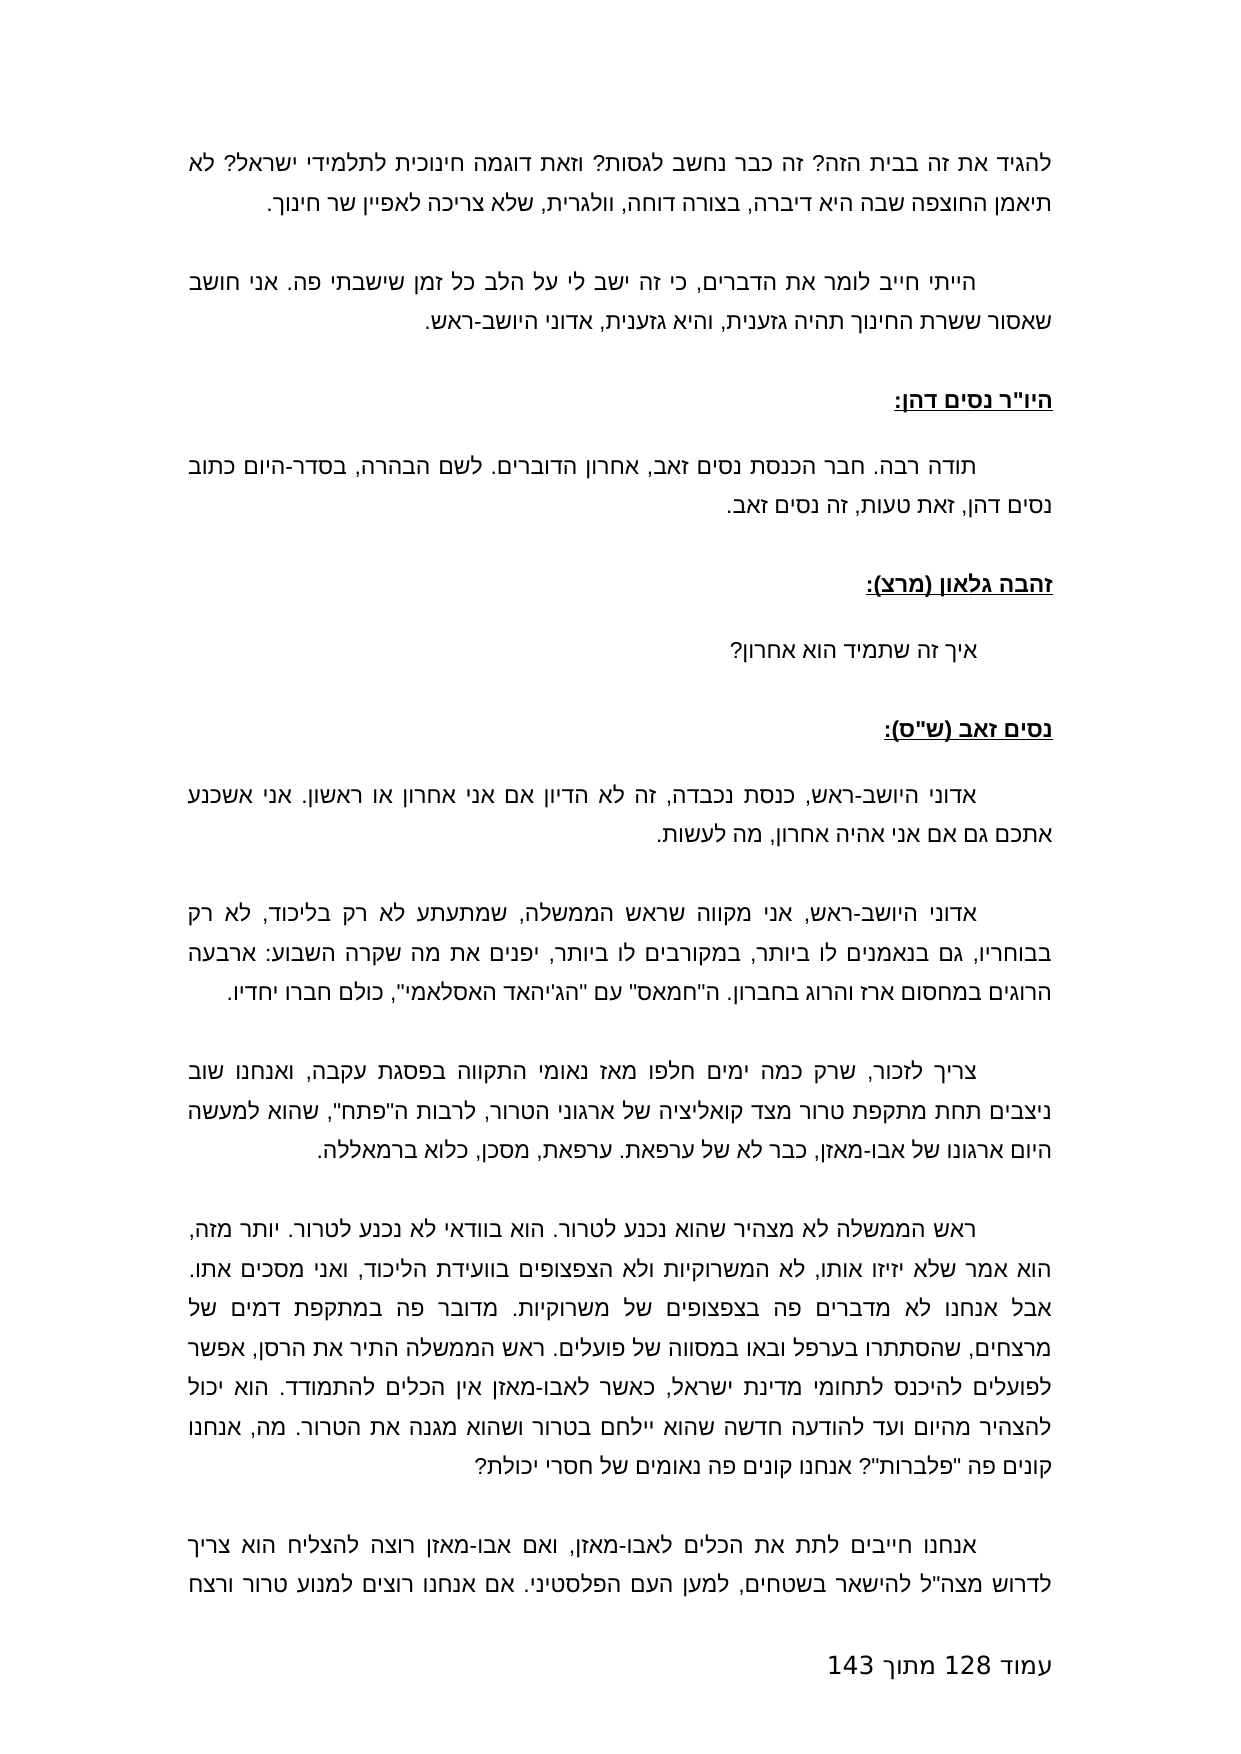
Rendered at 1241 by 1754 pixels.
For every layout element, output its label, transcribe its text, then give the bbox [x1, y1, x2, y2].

text צריך לזכור, שרק כמה ימים חלפו מאז נאומי התקווה בפסגת עקבה, ואנחנו שוב ניצבים תחת מתקפת טרור מצד קואליציה של ארגוני הטרור, לרבות ה"פתח", שהוא למעשה היום ארגונו של אבו-מאזן, כבר לא של ערפאת. ערפאת, מסכן, כלוא ברמאללה. [187, 1058, 1053, 1163]
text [187, 150, 1053, 216]
text נסים זאב (ש"ס): [187, 716, 1053, 742]
text אדוני היושב-ראש, אני מקווה שראש הממשלה, שמתעתע לא רק בליכוד, לא רק בבוחריו, גם בנאמנים לו ביותר, במקורבים לו ביותר, יפנים את מה שקרה השבוע: ארבעה הרוגים במחסום ארז והרוג בחברון. ה"חמאס" עם "הג'יהאד האסלאמי", כולם חברו יחדיו. [187, 900, 1053, 1006]
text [187, 1532, 1053, 1598]
text זהבה גלאון (מרצ): [187, 571, 1053, 597]
text ראש הממשלה לא מצהיר שהוא נכנע לטרור. הוא בוודאי לא נכנע לטרור. יותר מזה, הוא אמר שלא יזיזו אותו, לא המשרוקיות ולא הצפצופים בוועידת הליכוד, ואני מסכים אתו. אבל אנחנו לא מדברים פה בצפצופים של משרוקיות. מדובר פה במתקפת דמים של מרצחים, שהסתתרו בערפל ובאו במסווה של פועלים. ראש הממשלה התיר את הרסן, אפשר לפועלים להיכנס לתחומי מדינת ישראל, כאשר לאבו-מאזן אין הכלים להתמודד. הוא יכול להצהיר מהיום ועד להודעה חדשה שהוא יילחם בטרור ושהוא מגנה את הטרור. מה, אנחנו קונים פה "פלברות"? אנחנו קונים פה נאומים של חסרי יכולת? [187, 1216, 1053, 1479]
text היו"ר נסים דהן: [187, 387, 1053, 413]
text תודה רבה. חבר הכנסת נסים זאב, אחרון הדוברים. לשם הבהרה, בסדר-היום כתוב נסים דהן, זאת טעות, זה נסים זאב. [187, 453, 1053, 518]
text הייתי חייב לומר את הדברים, כי זה ישב לי על הלב כל זמן שישבתי פה. אני חושב שאסור ששרת החינוך תהיה גזענית, והיא גזענית, אדוני היושב-ראש. [187, 268, 1053, 334]
text איך זה שתמיד הוא אחרון? [187, 637, 1053, 663]
text אדוני היושב-ראש, כנסת נכבדה, זה לא הדיון אם אני אחרון או ראשון. אני אשכנע אתכם גם אם אני אהיה אחרון, מה לעשות. [187, 782, 1053, 848]
